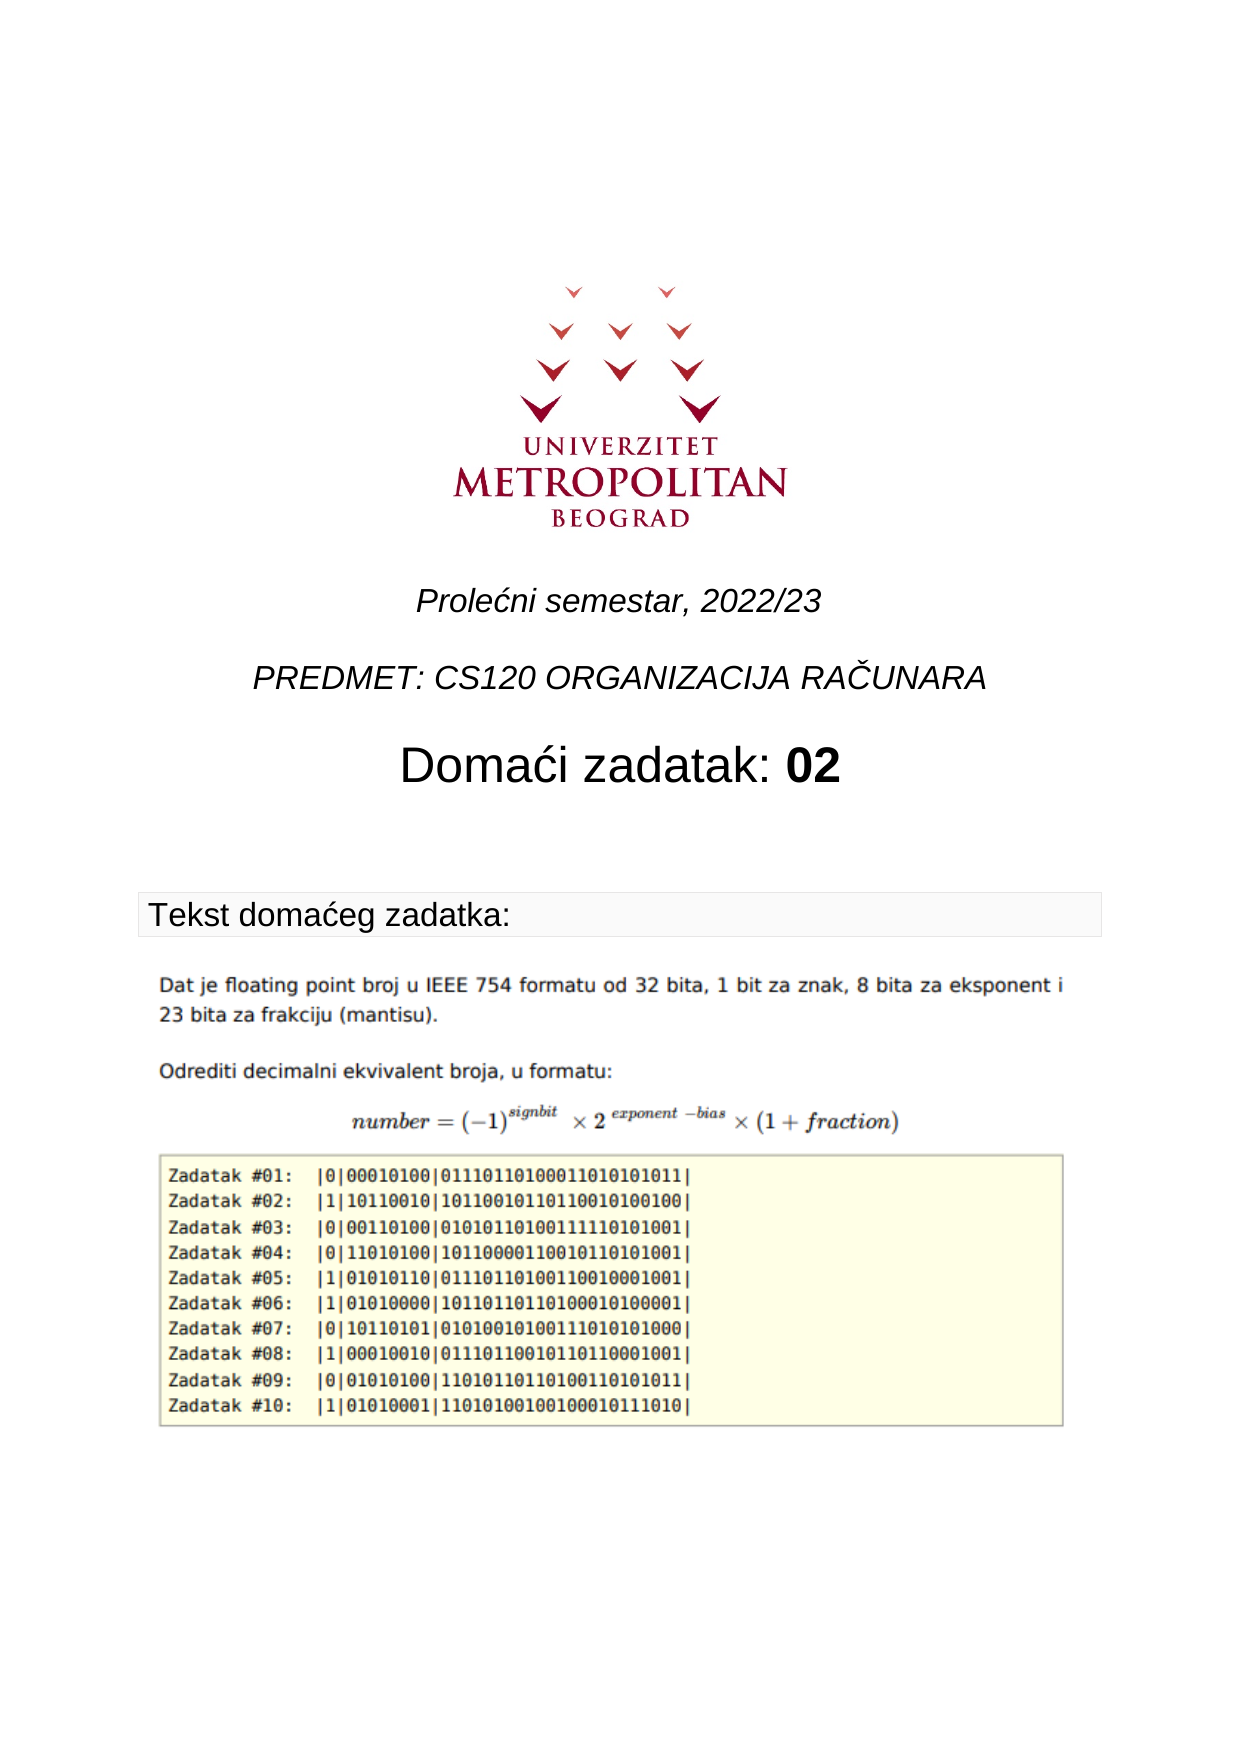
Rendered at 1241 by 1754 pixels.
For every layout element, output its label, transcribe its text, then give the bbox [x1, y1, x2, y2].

picture [147, 964, 1092, 1443]
text PREDMET: CS120 ORGANIZACIJA RAČUNARA [148, 658, 1093, 697]
text Prolećni semestar, 2022/23 [148, 581, 1093, 620]
text Domaći zadatak: 02 [148, 735, 1093, 792]
picture [420, 237, 820, 563]
subtitle Tekst domaćeg zadatka: [139, 893, 1101, 936]
